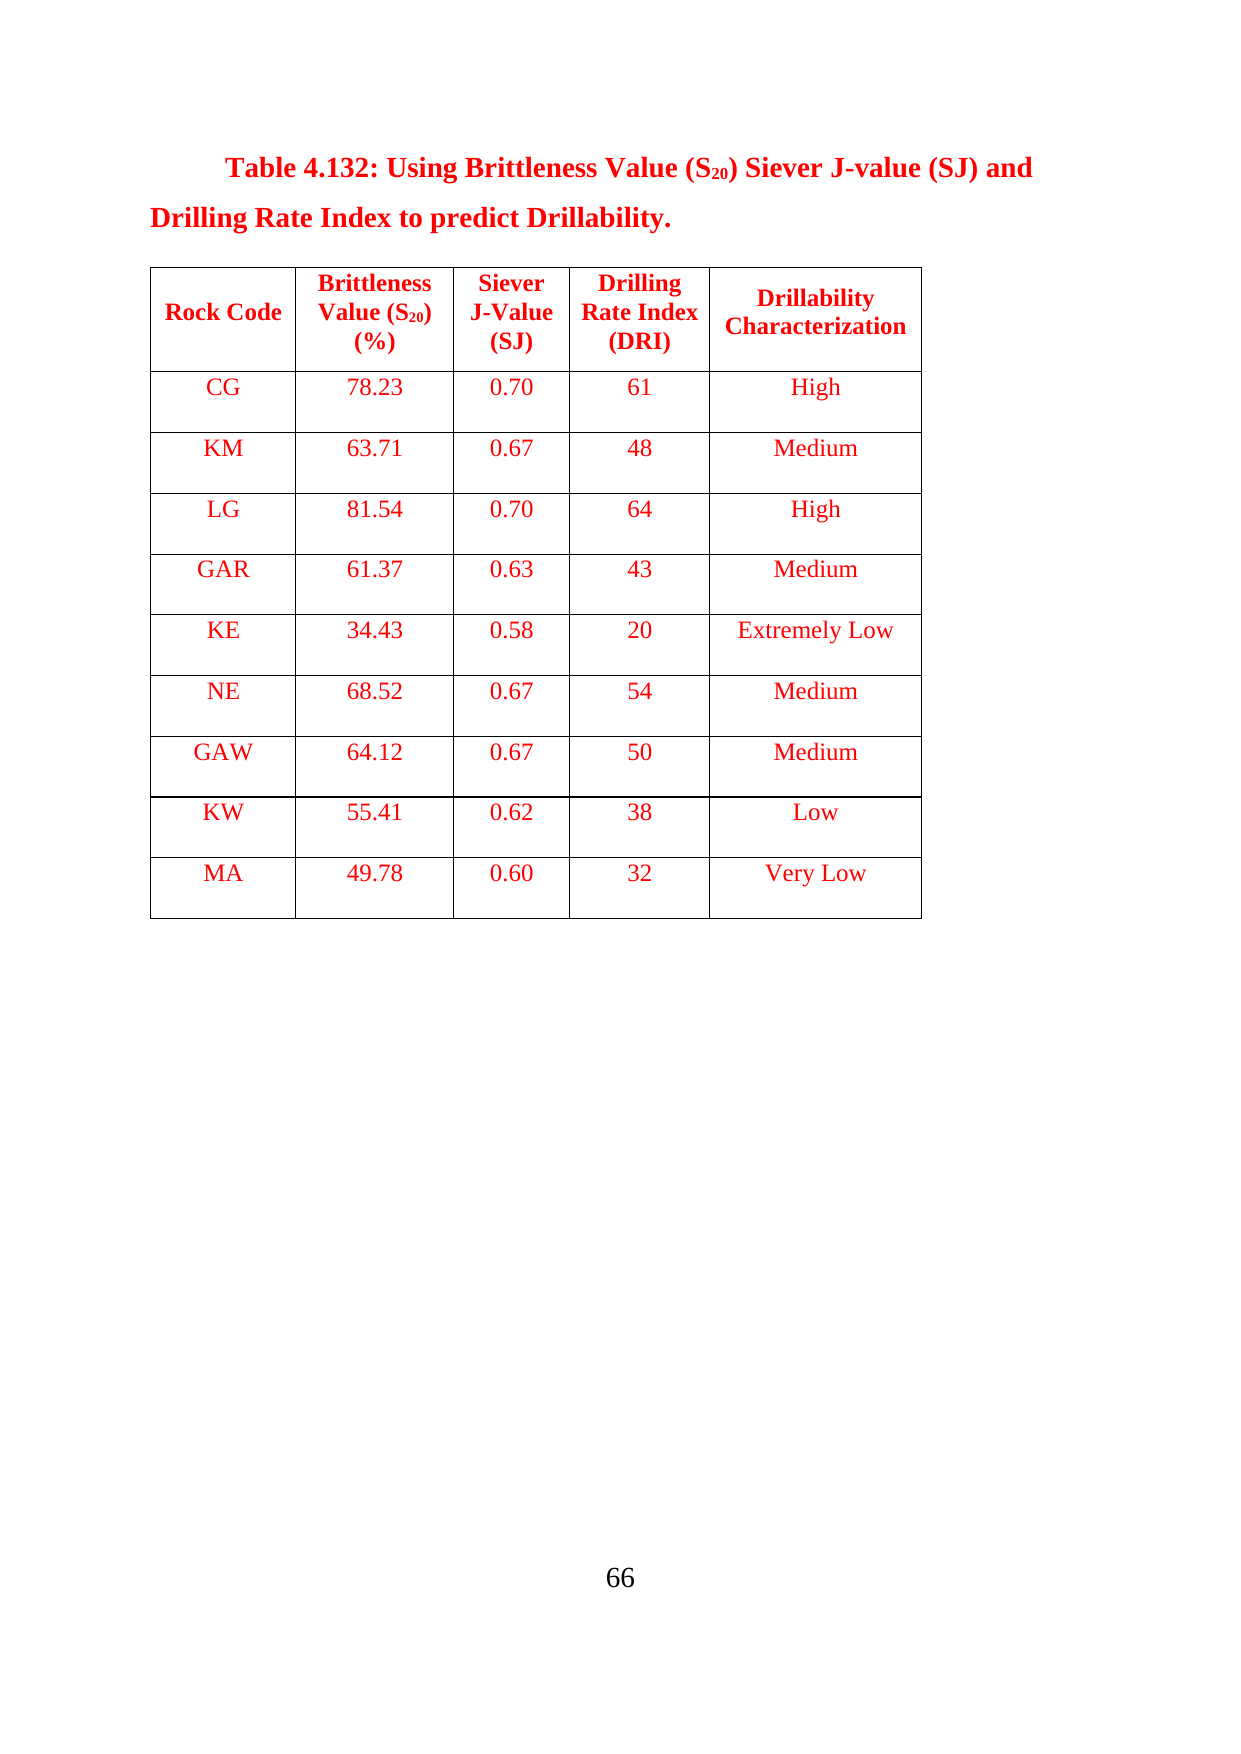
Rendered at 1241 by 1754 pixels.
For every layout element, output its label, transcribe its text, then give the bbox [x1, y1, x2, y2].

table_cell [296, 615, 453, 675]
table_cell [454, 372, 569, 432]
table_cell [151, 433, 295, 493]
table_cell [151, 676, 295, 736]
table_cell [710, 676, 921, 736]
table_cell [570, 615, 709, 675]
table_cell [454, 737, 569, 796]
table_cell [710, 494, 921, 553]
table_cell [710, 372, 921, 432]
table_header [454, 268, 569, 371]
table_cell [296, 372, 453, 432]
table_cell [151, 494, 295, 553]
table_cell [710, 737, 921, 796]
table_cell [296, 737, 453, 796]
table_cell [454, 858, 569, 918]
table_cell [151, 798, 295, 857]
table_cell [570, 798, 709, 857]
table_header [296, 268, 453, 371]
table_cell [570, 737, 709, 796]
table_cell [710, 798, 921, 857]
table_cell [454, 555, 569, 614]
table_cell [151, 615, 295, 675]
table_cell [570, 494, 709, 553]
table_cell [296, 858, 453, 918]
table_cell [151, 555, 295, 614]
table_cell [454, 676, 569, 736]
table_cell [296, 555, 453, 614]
text Table 4.132: Using Brittleness Value (S20) Siever J-value (SJ) and Drilling Rate Index to predict Drillability. [150, 150, 1090, 234]
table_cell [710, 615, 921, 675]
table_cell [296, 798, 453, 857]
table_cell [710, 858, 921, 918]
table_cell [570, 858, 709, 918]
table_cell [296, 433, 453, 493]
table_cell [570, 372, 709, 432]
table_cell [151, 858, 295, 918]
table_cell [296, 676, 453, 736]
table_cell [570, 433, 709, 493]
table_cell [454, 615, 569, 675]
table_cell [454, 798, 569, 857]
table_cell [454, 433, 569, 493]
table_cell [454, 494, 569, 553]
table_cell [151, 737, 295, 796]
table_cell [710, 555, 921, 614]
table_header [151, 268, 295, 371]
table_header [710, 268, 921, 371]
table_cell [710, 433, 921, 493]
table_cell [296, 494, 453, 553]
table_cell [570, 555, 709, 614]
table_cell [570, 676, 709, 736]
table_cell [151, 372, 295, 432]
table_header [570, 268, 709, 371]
